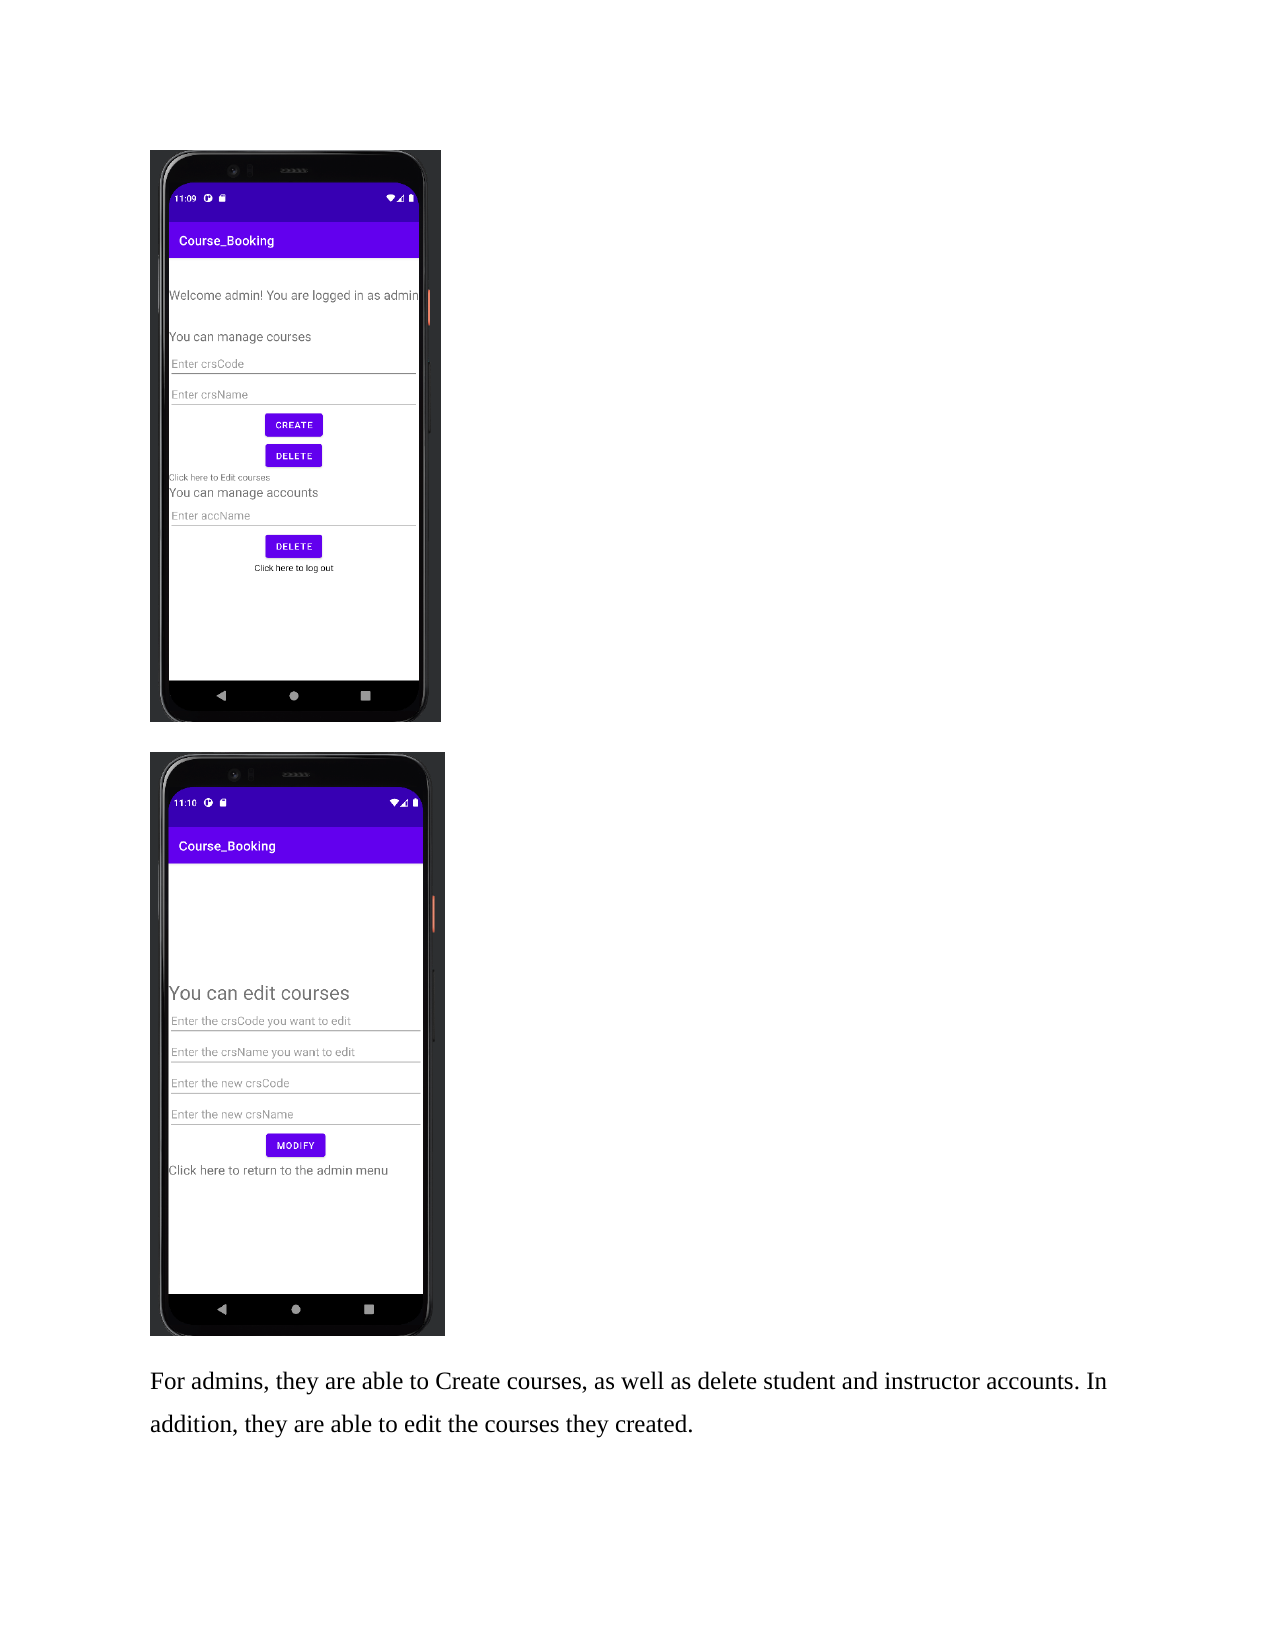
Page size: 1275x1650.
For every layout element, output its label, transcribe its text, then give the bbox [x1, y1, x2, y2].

text For admins, they are able to Create courses, as well as delete student and instructor accounts. In addition, they are able to edit the courses they created. [150, 1366, 1125, 1438]
picture [150, 752, 445, 1336]
picture [150, 150, 441, 722]
